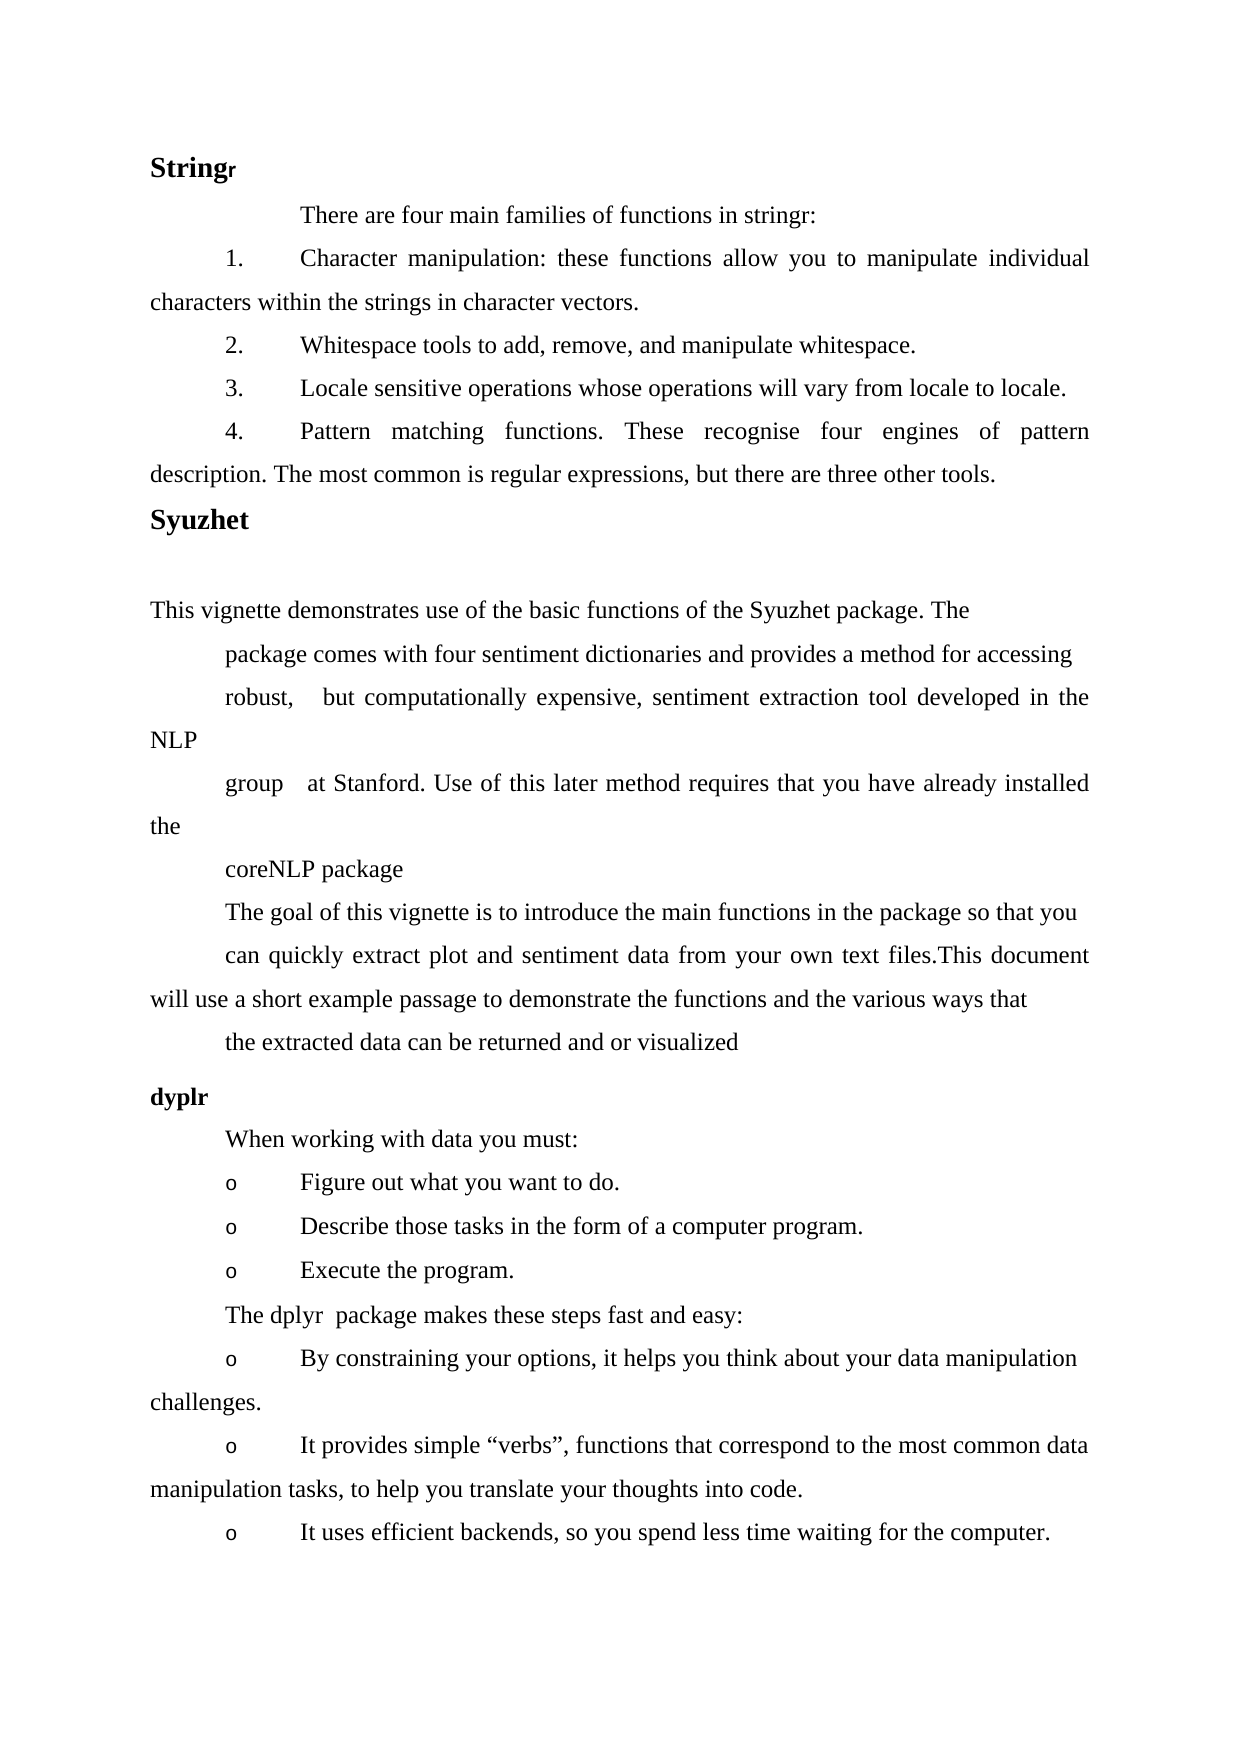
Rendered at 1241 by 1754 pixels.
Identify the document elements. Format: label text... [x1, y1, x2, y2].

text can quickly extract plot and sentiment data from your own text files.This document will use a short example passage to demonstrate the functions and the various ways that [150, 941, 1090, 1012]
text Syuzhet [150, 502, 1090, 536]
list Figure out what you want to do. [150, 1167, 1090, 1196]
text When working with data you must: [150, 1124, 1090, 1152]
text package comes with four sentiment dictionaries and provides a method for accessing [150, 639, 1090, 667]
list Character manipulation: these functions allow you to manipulate individual characters within the strings in character vectors. [150, 243, 1090, 315]
text dyplr [150, 1082, 1090, 1111]
text The dplyr package makes these steps fast and easy: [150, 1300, 1090, 1329]
text group at Stanford. Use of this later method requires that you have already installed the [150, 768, 1090, 840]
list Pattern matching functions. These recognise four engines of pattern description. The most common is regular expressions, but there are three other tools. [150, 416, 1090, 488]
text coreNLP package [150, 854, 1090, 883]
text Stringr [150, 150, 1090, 183]
text the extracted data can be returned and or visualized [150, 1027, 1090, 1056]
text The goal of this vignette is to introduce the main functions in the package so that you [150, 897, 1090, 926]
list It uses efficient backends, so you spend less time waiting for the computer. [150, 1517, 1090, 1547]
list It provides simple “verbs”, functions that correspond to the most common data manipulation tasks, to help you translate your thoughts into code. [150, 1430, 1090, 1503]
list Whitespace tools to add, remove, and manipulate whitespace. [150, 330, 1090, 358]
text robust, but computationally expensive, sentiment extraction tool developed in the NLP [150, 682, 1090, 754]
list Describe those tasks in the form of a computer program. [150, 1211, 1090, 1241]
list Execute the program. [150, 1256, 1090, 1285]
list Locale sensitive operations whose operations will vary from locale to locale. [150, 373, 1090, 402]
text This vignette demonstrates use of the basic functions of the Syuzhet package. The [150, 596, 1090, 624]
text There are four main families of functions in stringr: [150, 200, 1090, 229]
list By constraining your options, it helps you think about your data manipulation challenges. [150, 1343, 1090, 1416]
